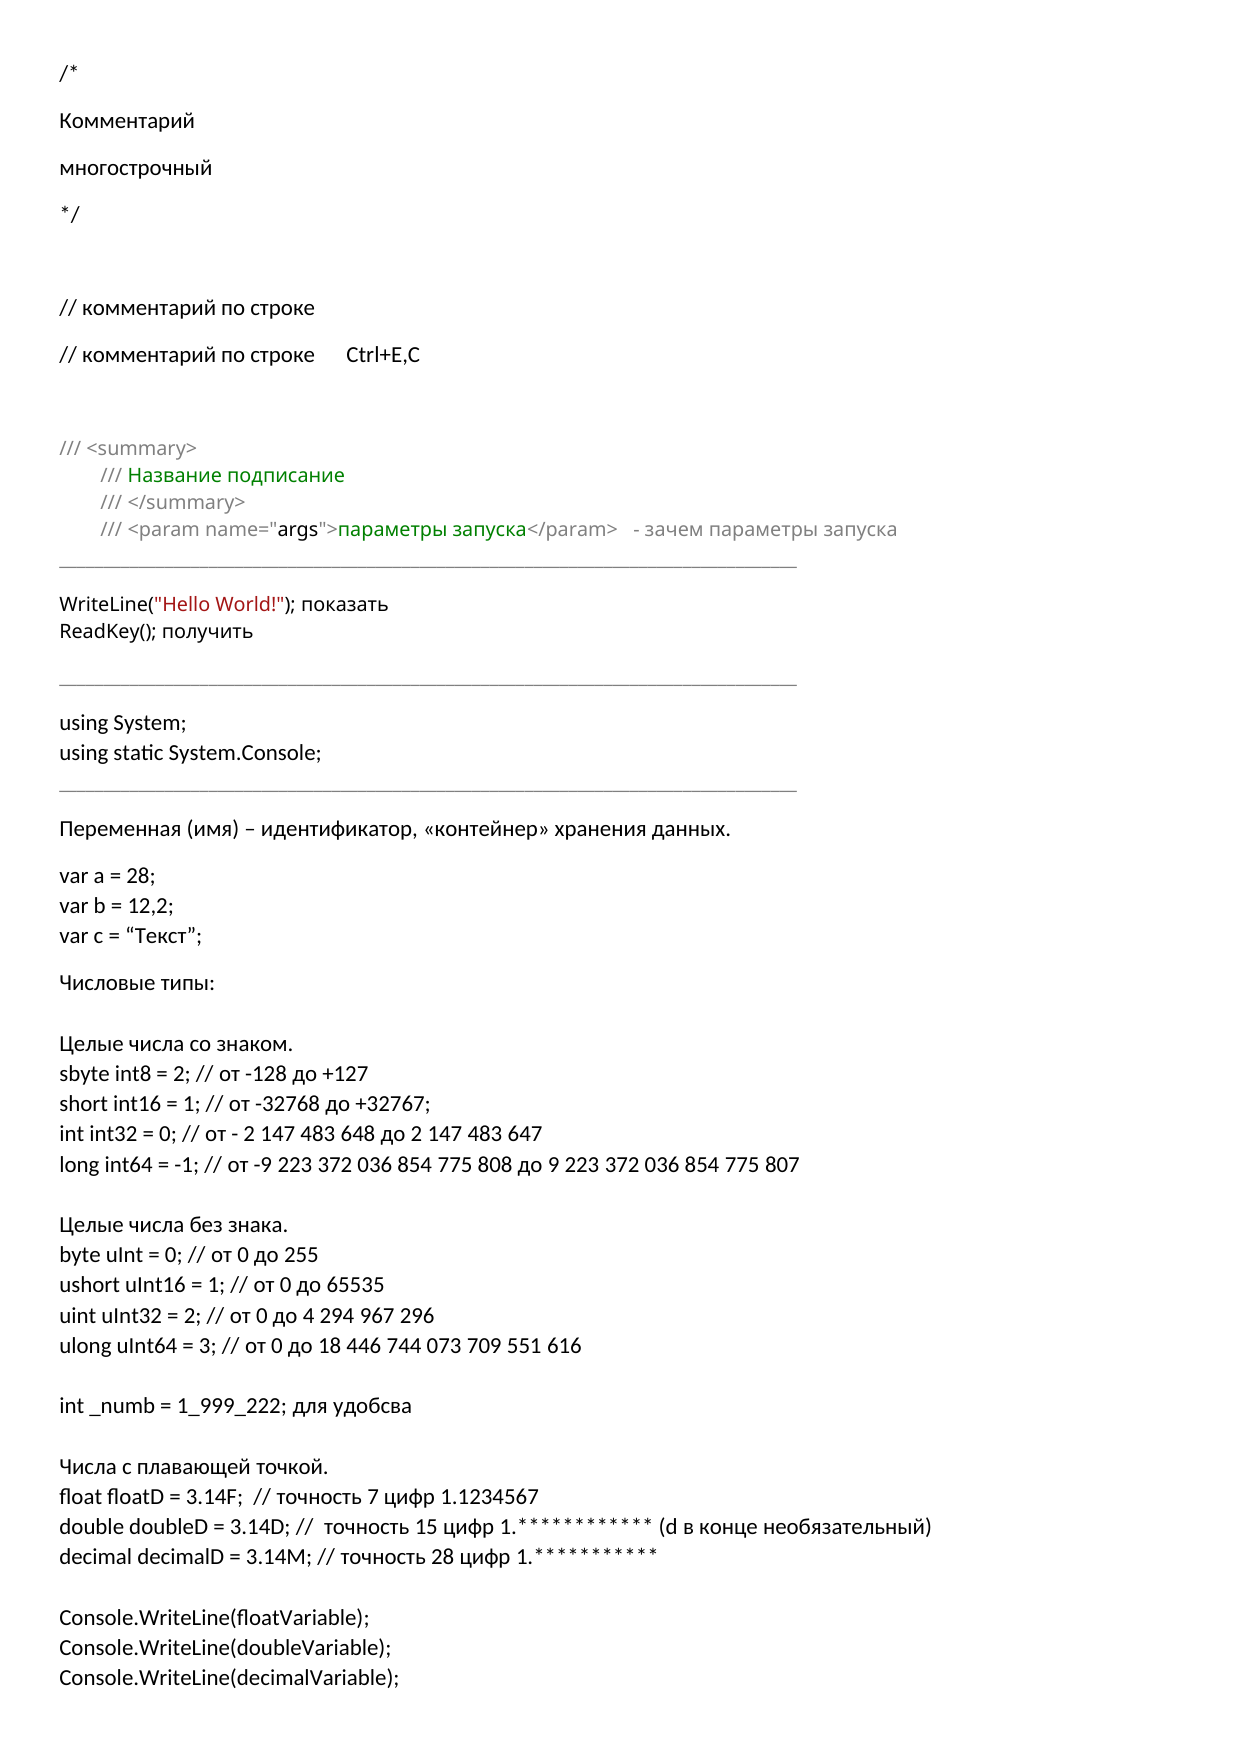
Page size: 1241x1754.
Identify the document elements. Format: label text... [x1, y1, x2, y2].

text /// </summary> [59, 488, 1226, 515]
text Переменная (имя) – идентификатор, «контейнер» хранения данных. [59, 814, 1226, 842]
text многострочный [59, 153, 1226, 181]
text /* [59, 59, 1226, 87]
text ____________________________________________________________________________________ [59, 663, 1226, 689]
text /// <summary> [59, 434, 1226, 461]
text var a = 28; var b = 12,2; var c = “Текст”; [59, 861, 1226, 950]
text WriteLine("Hello World!"); показать [59, 590, 1226, 617]
text */ [59, 200, 1226, 228]
text using System; using static System.Console; ____________________________________________________________________________________ [59, 708, 1226, 796]
text // комментарий по строке [59, 293, 1226, 322]
text /// Название подписание [59, 461, 1226, 488]
text // комментарий по строке Ctrl+E,C [59, 340, 1226, 368]
text /// <param name="args">параметры запуска</param> - зачем параметры запуска ____________________________________________________________________________________ [59, 515, 1226, 571]
text Комментарий [59, 106, 1226, 134]
text ReadKey(); получить [59, 617, 1226, 644]
